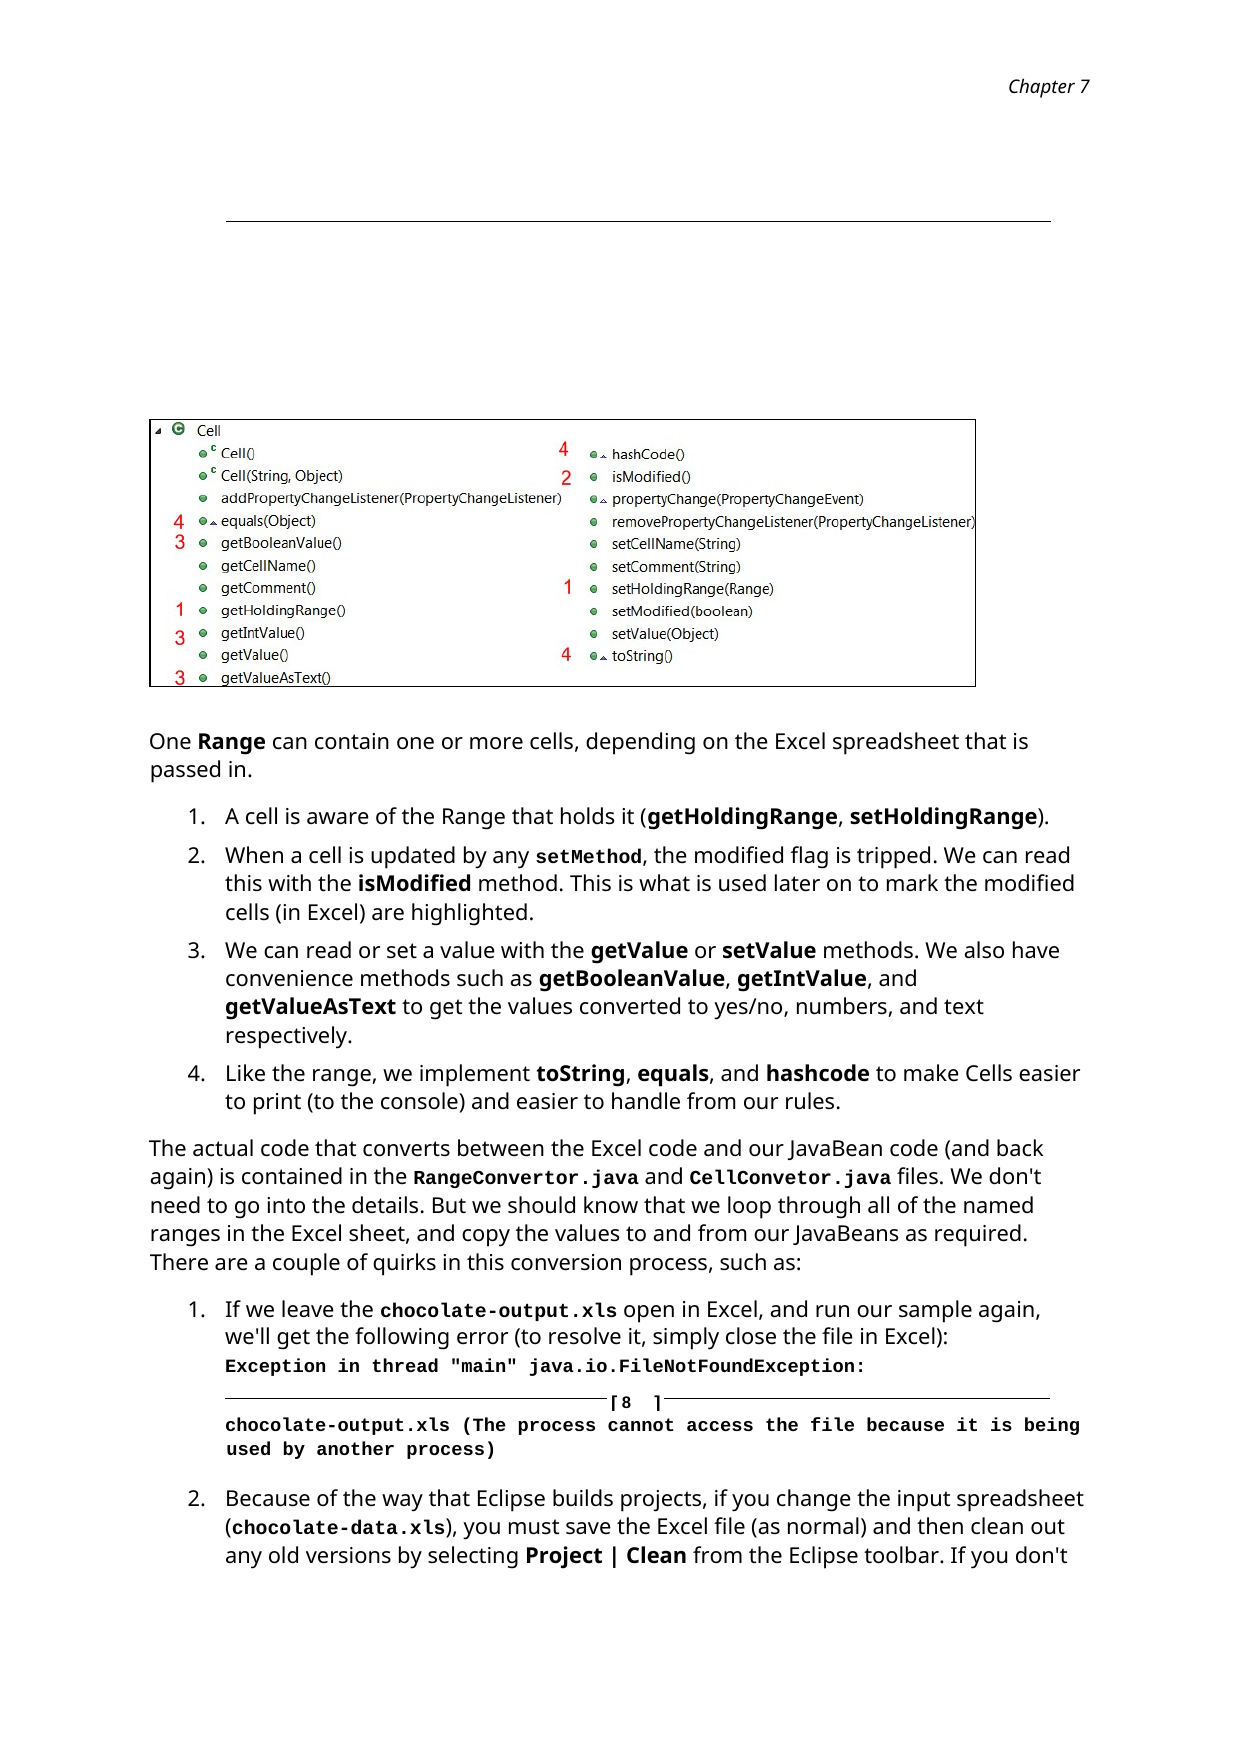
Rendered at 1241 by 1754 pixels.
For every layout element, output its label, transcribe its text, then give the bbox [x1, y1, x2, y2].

list When a cell is updated by any setMethod, the modified flag is tripped. We can read this with the isModified method. This is what is used later on to mark the modified cells (in Excel) are highlighted. [187, 840, 1089, 926]
text Exception in thread "main" java.io.FileNotFoundException: [225, 1356, 1090, 1378]
text chocolate-output.xls (The process cannot access the file because it is being used by another process) [225, 1381, 1090, 1461]
list Like the range, we implement toString, equals, and hashcode to make Cells easier to print (to the console) and easier to handle from our rules. [187, 1059, 1089, 1116]
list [187, 1483, 1089, 1569]
list We can read or set a value with the getValue or setValue methods. We also have convenience methods such as getBooleanValue, getIntValue, and getValueAsText to get the values converted to yes/no, numbers, and text respectively. [187, 935, 1089, 1050]
list A cell is aware of the Range that holds it (getHoldingRange, setHoldingRange). [187, 802, 1089, 830]
picture [151, 420, 975, 686]
text One Range can contain one or more cells, depending on the Excel spreadsheet that is passed in. [148, 727, 1089, 784]
text The actual code that converts between the Excel code and our JavaBean code (and back again) is contained in the RangeConvertor.java and CellConvetor.java files. We don't need to go into the details. But we should know that we loop through all of the named ranges in the Excel sheet, and copy the values to and from our JavaBeans as required. There are a couple of quirks in this conversion process, such as: [148, 1134, 1089, 1277]
list If we leave the chocolate-output.xls open in Excel, and run our sample again, we'll get the following error (to resolve it, simply close the file in Excel): [187, 1294, 1089, 1351]
